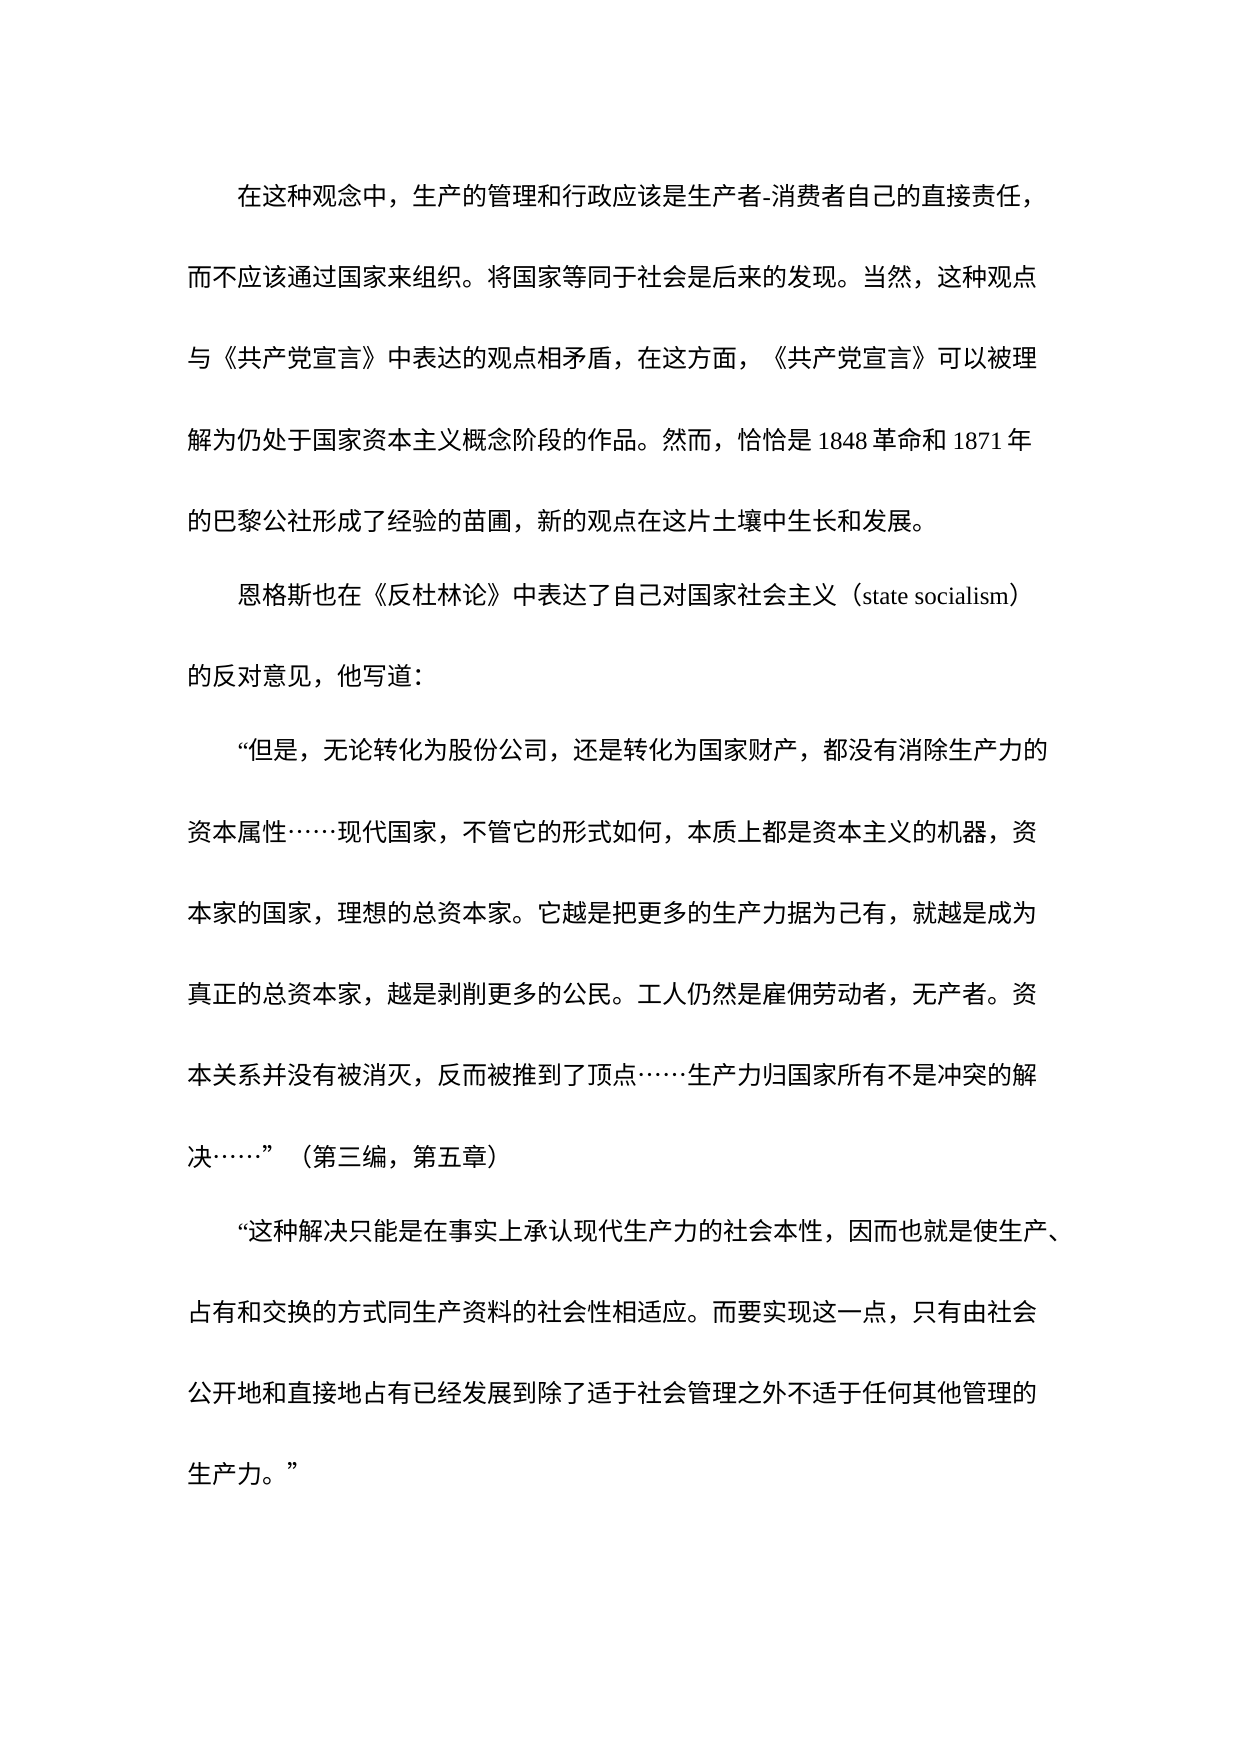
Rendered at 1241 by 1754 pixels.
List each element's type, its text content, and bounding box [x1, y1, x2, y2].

text 恩格斯也在《反杜林论》中表达了自己对国家社会主义（state socialism）的反对意见，他写道： [187, 561, 1053, 707]
text 在这种观念中，生产的管理和行政应该是生产者-消费者自己的直接责任，而不应该通过国家来组织。将国家等同于社会是后来的发现。当然，这种观点与《共产党宣言》中表达的观点相矛盾，在这方面，《共产党宣言》可以被理解为仍处于国家资本主义概念阶段的作品。然而，恰恰是1848革命和1871年的巴黎公社形成了经验的苗圃，新的观点在这片土壤中生长和发展。 [187, 162, 1053, 552]
text “但是，无论转化为股份公司，还是转化为国家财产，都没有消除生产力的资本属性……现代国家，不管它的形式如何，本质上都是资本主义的机器，资本家的国家，理想的总资本家。它越是把更多的生产力据为己有，就越是成为真正的总资本家，越是剥削更多的公民。工人仍然是雇佣劳动者，无产者。资本关系并没有被消灭，反而被推到了顶点……生产力归国家所有不是冲突的解决……”（第三编，第五章） [187, 716, 1053, 1188]
text “这种解决只能是在事实上承认现代生产力的社会本性，因而也就是使生产、占有和交换的方式同生产资料的社会性相适应。而要实现这一点，只有由社会公开地和直接地占有已经发展到除了适于社会管理之外不适于任何其他管理的生产力。” [187, 1197, 1053, 1505]
